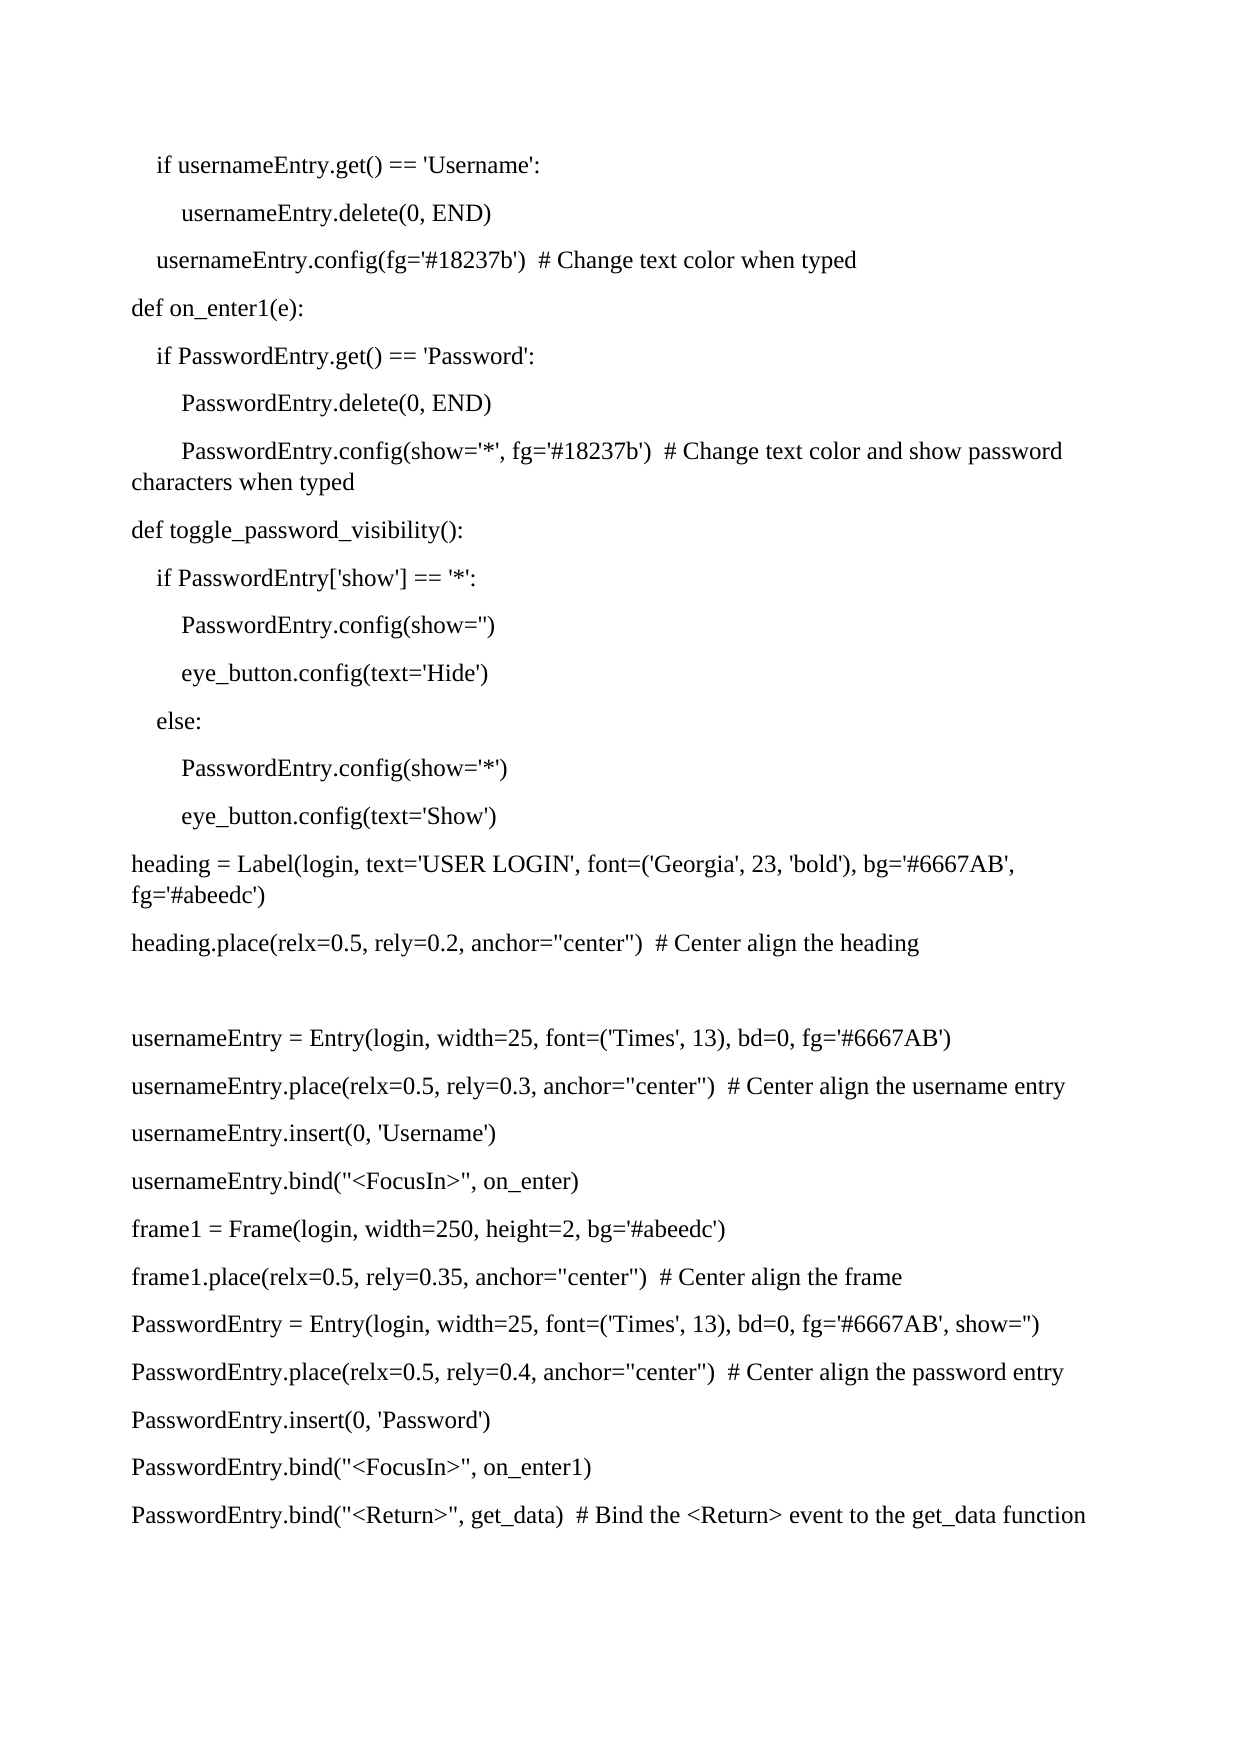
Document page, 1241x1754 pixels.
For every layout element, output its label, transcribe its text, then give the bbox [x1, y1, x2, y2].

text def toggle_password_visibility(): [131, 515, 1128, 544]
text PasswordEntry.place(relx=0.5, rely=0.4, anchor="center") # Center align the password entry [131, 1357, 1128, 1386]
text def on_enter1(e): [131, 293, 1128, 322]
text eye_button.config(text='Hide') [131, 658, 1128, 687]
text usernameEntry.config(fg='#18237b') # Change text color when typed [131, 245, 1128, 274]
text frame1 = Frame(login, width=250, height=2, bg='#abeedc') [131, 1214, 1128, 1243]
text PasswordEntry.insert(0, 'Password') [131, 1405, 1128, 1433]
text PasswordEntry.config(show='*') [131, 753, 1128, 782]
text PasswordEntry.bind("<Return>", get_data) # Bind the <Return> event to the get_data function [131, 1500, 1128, 1529]
text PasswordEntry.bind("<FocusIn>", on_enter1) [131, 1452, 1128, 1481]
text usernameEntry.bind("<FocusIn>", on_enter) [131, 1166, 1128, 1195]
text usernameEntry.insert(0, 'Username') [131, 1118, 1128, 1147]
text PasswordEntry = Entry(login, width=25, font=('Times', 13), bd=0, fg='#6667AB', show='') [131, 1309, 1128, 1338]
text PasswordEntry.config(show='*', fg='#18237b') # Change text color and show password characters when typed [131, 436, 1128, 496]
text PasswordEntry.delete(0, END) [131, 388, 1128, 417]
text heading = Label(login, text='USER LOGIN', font=('Georgia', 23, 'bold'), bg='#6667AB', fg='#abeedc') [131, 849, 1128, 909]
text heading.place(relx=0.5, rely=0.2, anchor="center") # Center align the heading [131, 928, 1128, 956]
text if PasswordEntry.get() == 'Password': [131, 341, 1128, 369]
text usernameEntry.place(relx=0.5, rely=0.3, anchor="center") # Center align the username entry [131, 1071, 1128, 1099]
text if usernameEntry.get() == 'Username': [131, 150, 1128, 179]
text usernameEntry = Entry(login, width=25, font=('Times', 13), bd=0, fg='#6667AB') [131, 1023, 1128, 1052]
text if PasswordEntry['show'] == '*': [131, 563, 1128, 591]
text else: [131, 706, 1128, 734]
text eye_button.config(text='Show') [131, 801, 1128, 830]
text PasswordEntry.config(show='') [131, 610, 1128, 639]
text frame1.place(relx=0.5, rely=0.35, anchor="center") # Center align the frame [131, 1262, 1128, 1290]
text usernameEntry.delete(0, END) [131, 198, 1128, 226]
